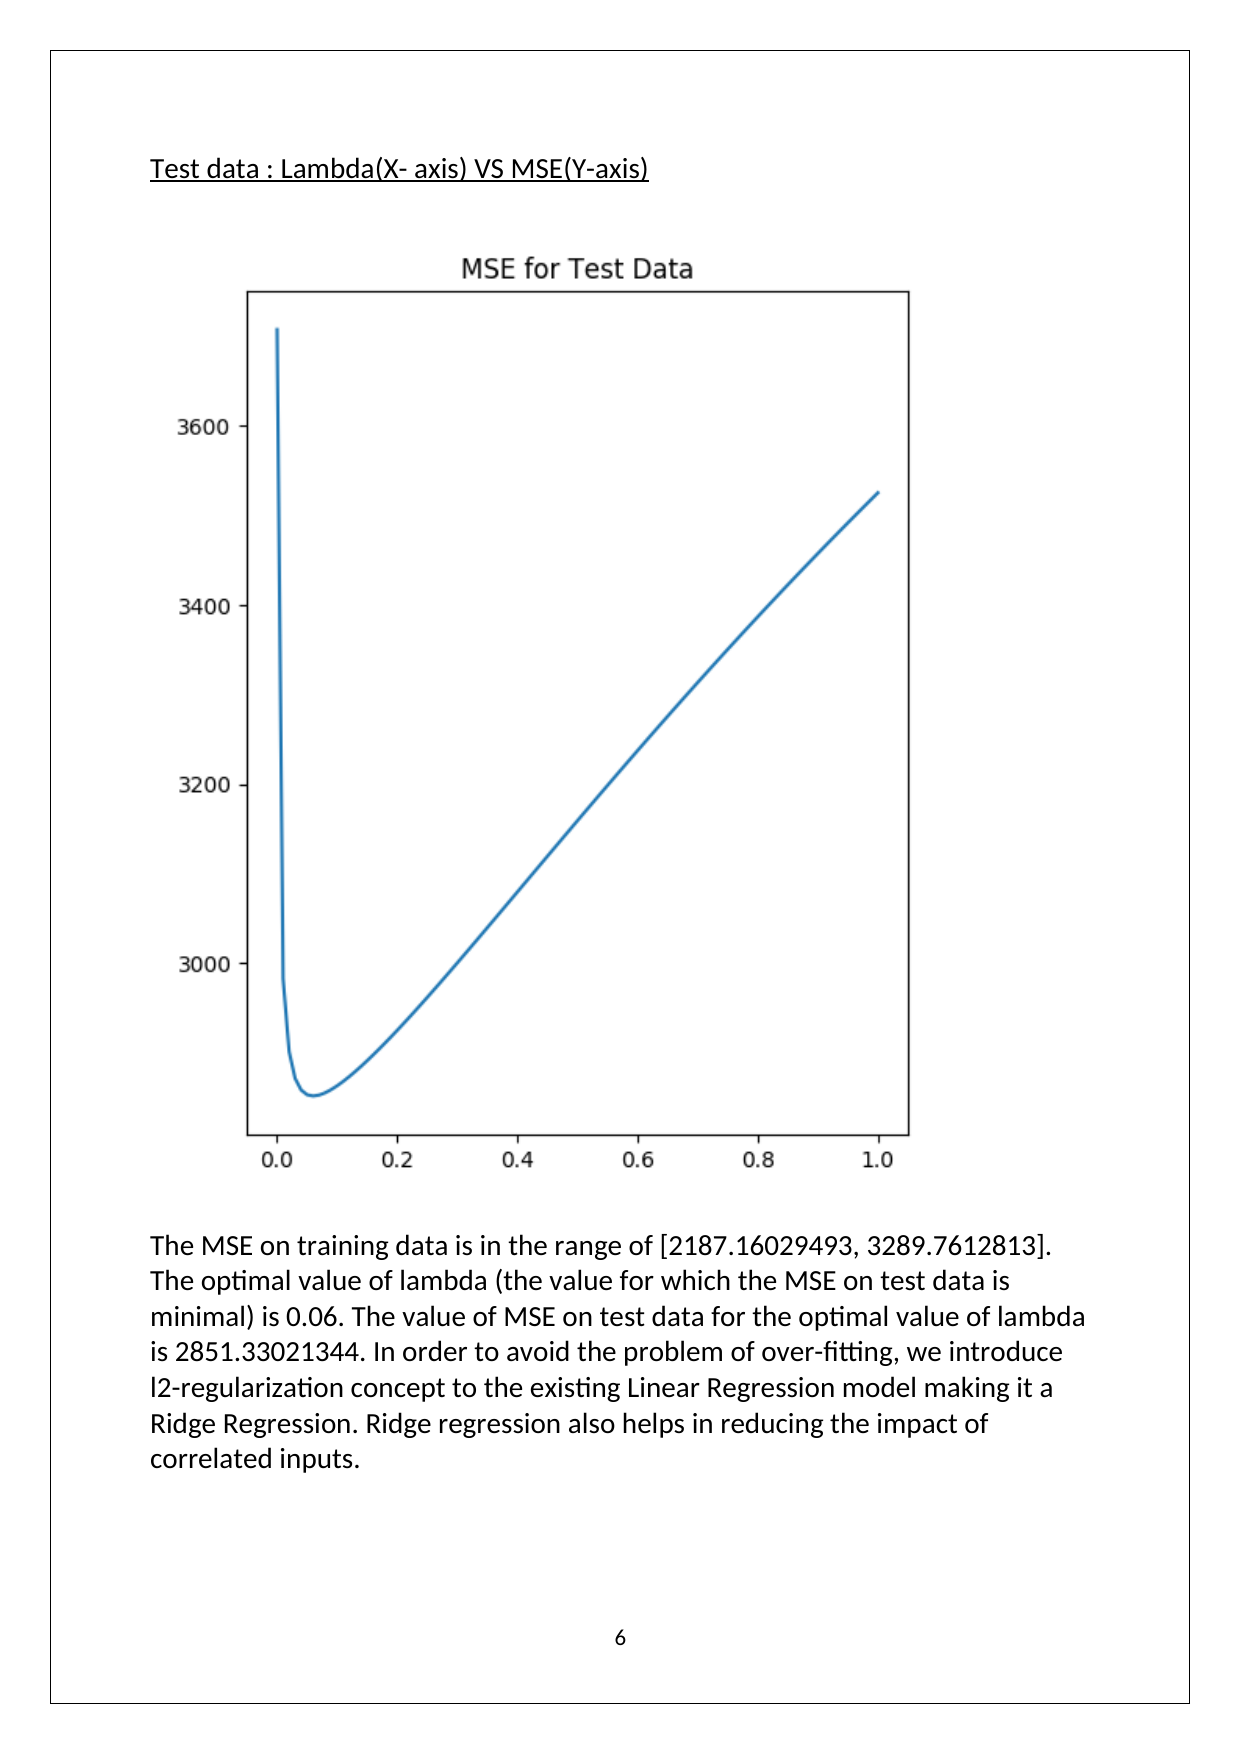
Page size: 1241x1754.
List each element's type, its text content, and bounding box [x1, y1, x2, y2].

picture [150, 221, 952, 1191]
text The MSE on training data is in the range of [2187.16029493, 3289.7612813]. The optimal value of lambda (the value for which the MSE on test data is minimal) is 0.06. The value of MSE on test data for the optimal value of lambda is 2851.33021344. In order to avoid the problem of over-fitting, we introduce l2-regularization concept to the existing Linear Regression model making it a Ridge Regression. Ridge regression also helps in reducing the impact of correlated inputs. [150, 1227, 1090, 1476]
text Test data : Lambda(X- axis) VS MSE(Y-axis) [150, 150, 1090, 186]
